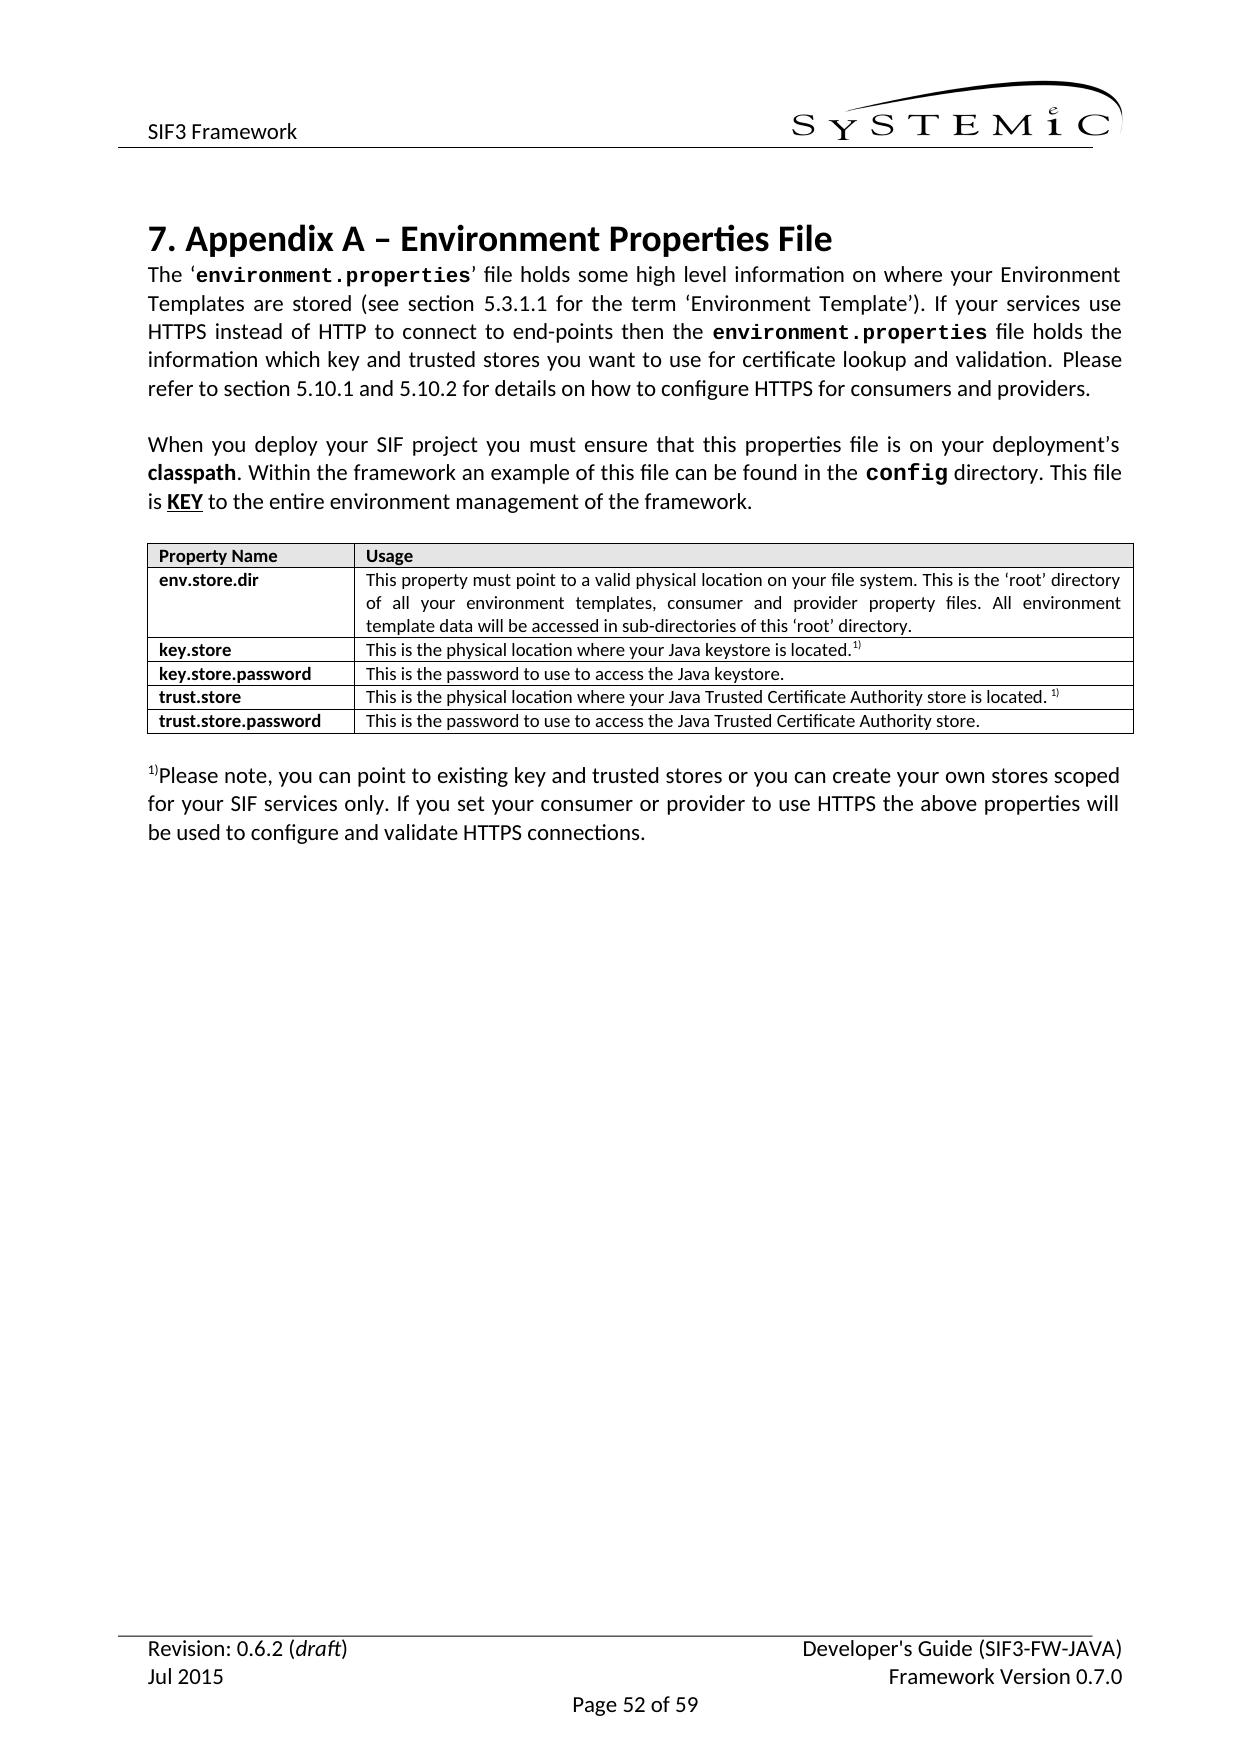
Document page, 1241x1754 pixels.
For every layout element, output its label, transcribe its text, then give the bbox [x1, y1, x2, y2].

table_cell This is the password to use to access the Java Trusted Certificate Authority store. [355, 710, 1133, 732]
table_cell trust.store [148, 686, 354, 708]
subtitle Appendix A – Environment Properties File [148, 215, 1122, 261]
table_cell key.store.password [148, 662, 354, 684]
text The ‘environment.properties’ file holds some high level information on where your Environment Templates are stored (see section 5.3.1.1 for the term ‘Environment Template’). If your services use HTTPS instead of HTTP to connect to end-points then the environment.properties file holds the information which key and trusted stores you want to use for certificate lookup and validation. Please refer to section 5.10.1 and 5.10.2 for details on how to configure HTTPS for consumers and providers. [148, 261, 1122, 402]
table_cell key.store [148, 638, 354, 661]
table_cell This is the password to use to access the Java keystore. [355, 662, 1133, 684]
table_cell This is the physical location where your Java keystore is located.1) [355, 638, 1133, 661]
table_cell trust.store.password [148, 710, 354, 732]
text 1)Please note, you can point to existing key and trusted stores or you can create your own stores scoped for your SIF services only. If you set your consumer or provider to use HTTPS the above properties will be used to configure and validate HTTPS connections. [148, 762, 1122, 846]
table_cell env.store.dir [148, 568, 354, 637]
table_cell This property must point to a valid physical location on your file system. This is the ‘root’ directory of all your environment templates, consumer and provider property files. All environment template data will be accessed in sub-directories of this ‘root’ directory. [355, 568, 1133, 637]
table_cell This is the physical location where your Java Trusted Certificate Authority store is located. 1) [355, 686, 1133, 708]
picture [792, 80, 1123, 140]
table_header Usage [355, 544, 1133, 567]
text When you deploy your SIF project you must ensure that this properties file is on your deployment’s classpath. Within the framework an example of this file can be found in the config directory. This file is KEY to the entire environment management of the framework. [148, 430, 1122, 515]
table_header Property Name [148, 544, 354, 567]
